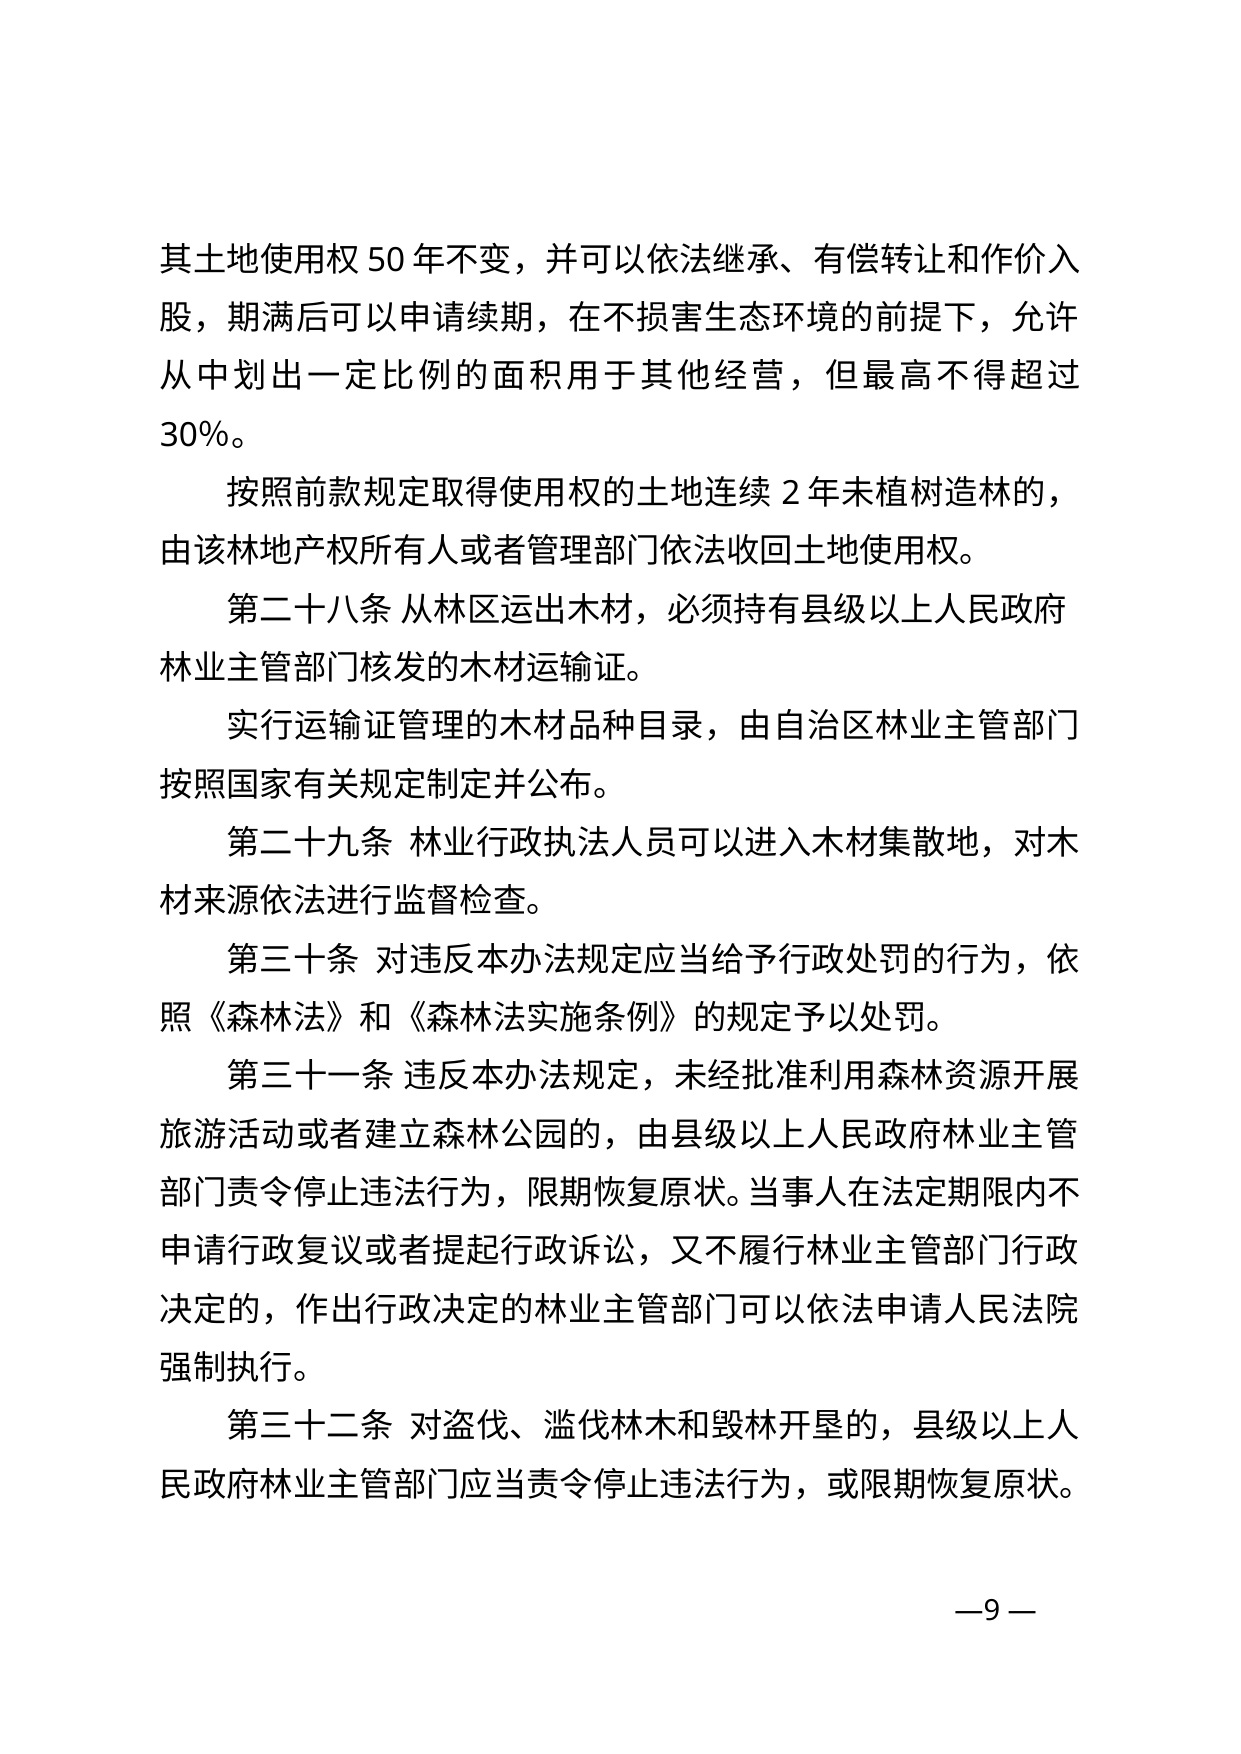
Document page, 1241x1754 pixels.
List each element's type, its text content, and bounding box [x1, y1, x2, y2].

text 第二十九条 林业行政执法人员可以进入木材集散地，对木材来源依法进行监督检查。 [159, 1274, 1081, 1391]
text 第二十七条 公民、法人和其他组织依法在宜林荒山、荒地、荒坡、荒滩植树造林的，免征地方税。以出让方式获得土地使用权的，免收土地出让金。承包、以出让方式获得土地使用权的，其土地使用权50年不变，并可以依法继承、有偿转让和作价入股，期满后可以申请续期，在不损害生态环境的前提下，允许从中划出一定比例的面积用于其他经营，但最高不得超过30％。 [159, 516, 1081, 924]
text 第二十八条 从林区运出木材，必须持有县级以上人民政府林业主管部门核发的木材运输证。 [159, 1041, 1081, 1158]
text 第二十六条 鼓励农村居民在房前屋后植树造林，农民在房前屋后种植的林木，归农村居民所有。其林木的采伐、运输、销售，不需办理相关批准手续。 [159, 341, 1081, 516]
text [159, 224, 1081, 341]
text 按照前款规定取得使用权的土地连续2年未植树造林的，由该林地产权所有人或者管理部门依法收回土地使用权。 [159, 924, 1081, 1041]
text 实行运输证管理的木材品种目录，由自治区林业主管部门按照国家有关规定制定并公布。 [159, 1158, 1081, 1274]
text 第三十条 对违反本办法规定应当给予行政处罚的行为，依照《森林法》和《森林法实施条例》的规定予以处罚。 [159, 1391, 1081, 1508]
